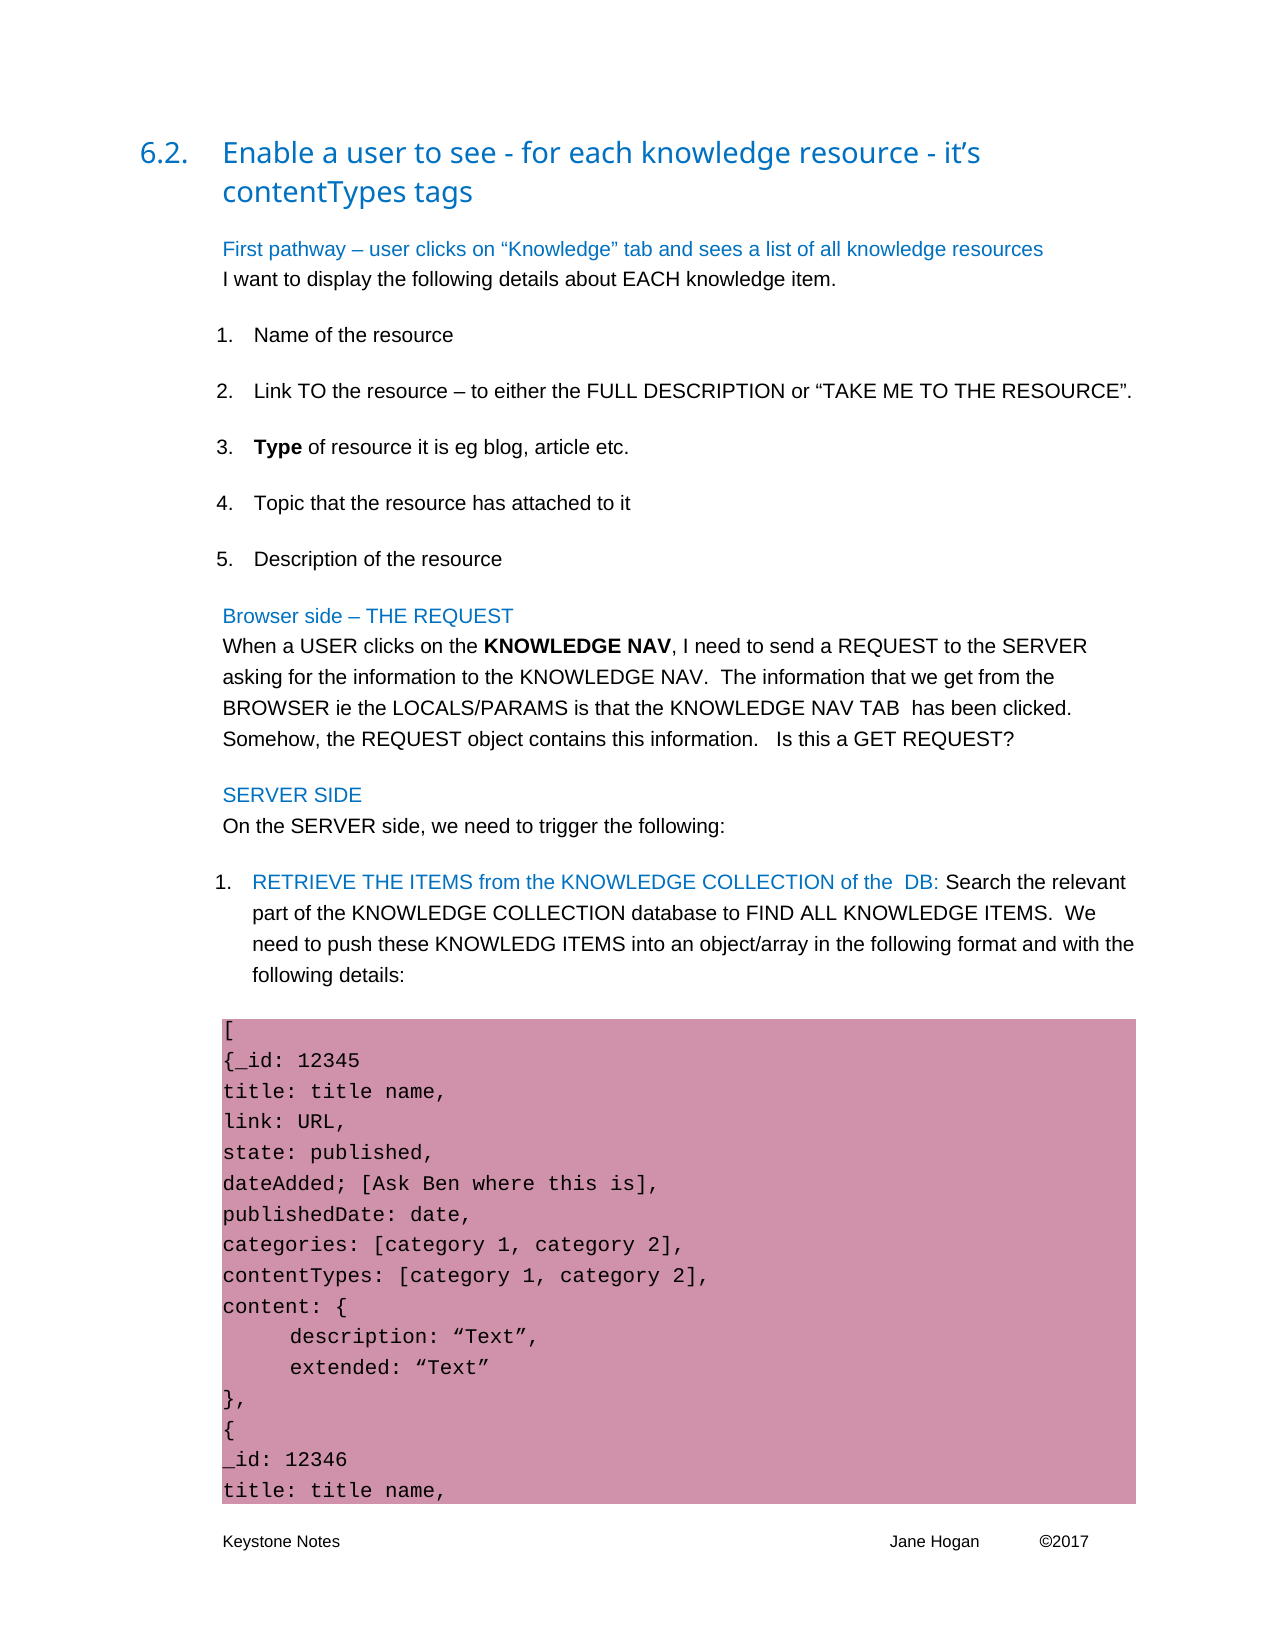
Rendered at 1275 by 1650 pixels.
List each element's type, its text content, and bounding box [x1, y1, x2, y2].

list Description of the resource [216, 547, 1136, 571]
text title: title name, [222, 1081, 1136, 1104]
text When a USER clicks on the KNOWLEDGE NAV, I need to send a REQUEST to the SERVER asking for the information to the KNOWLEDGE NAV. The information that we get from the BROWSER ie the LOCALS/PARAMS is that the KNOWLEDGE NAV TAB has been clicked. Somehow, the REQUEST object contains this information. Is this a GET REQUEST? [222, 634, 1136, 751]
text content: { [222, 1296, 1136, 1319]
text On the SERVER side, we need to trigger the following: [222, 813, 1136, 837]
text }, [222, 1388, 1136, 1412]
text extended: “Text” [222, 1357, 1136, 1381]
subtitle SERVER SIDE [222, 783, 1136, 807]
list Type of resource it is eg blog, article etc. [216, 435, 1136, 459]
text _id: 12346 [222, 1449, 1136, 1473]
text contentTypes: [category 1, category 2], [222, 1265, 1136, 1289]
text link: URL, [222, 1111, 1136, 1135]
text dateAdded; [Ask Ben where this is], [222, 1173, 1136, 1196]
text description: “Text”, [222, 1326, 1136, 1350]
text {_id: 12345 [222, 1050, 1136, 1073]
text state: published, [222, 1142, 1136, 1166]
list Topic that the resource has attached to it [216, 491, 1136, 515]
text [ [222, 1019, 1136, 1043]
list Name of the resource [216, 323, 1136, 347]
text categories: [category 1, category 2], [222, 1234, 1136, 1258]
subtitle Browser side – THE REQUEST [222, 603, 1136, 627]
text I want to display the following details about EACH knowledge item. [222, 267, 1136, 291]
text publishedDate: date, [222, 1203, 1136, 1227]
list Link TO the resource – to either the FULL DESCRIPTION or “TAKE ME TO THE RESOURCE”. [216, 379, 1136, 403]
subtitle First pathway – user clicks on “Knowledge” tab and sees a list of all knowledge resources [222, 236, 1136, 260]
subtitle Enable a user to see - for each knowledge resource - it’s contentTypes tags [139, 132, 1136, 211]
list RETRIEVE THE ITEMS from the KNOWLEDGE COLLECTION of the DB: Search the relevant part of the KNOWLEDGE COLLECTION database to FIND ALL KNOWLEDGE ITEMS. We need to push these KNOWLEDG ITEMS into an object/array in the following format and with the following details: [214, 869, 1136, 987]
text { [222, 1419, 1136, 1442]
text title: title name, [222, 1480, 1136, 1504]
